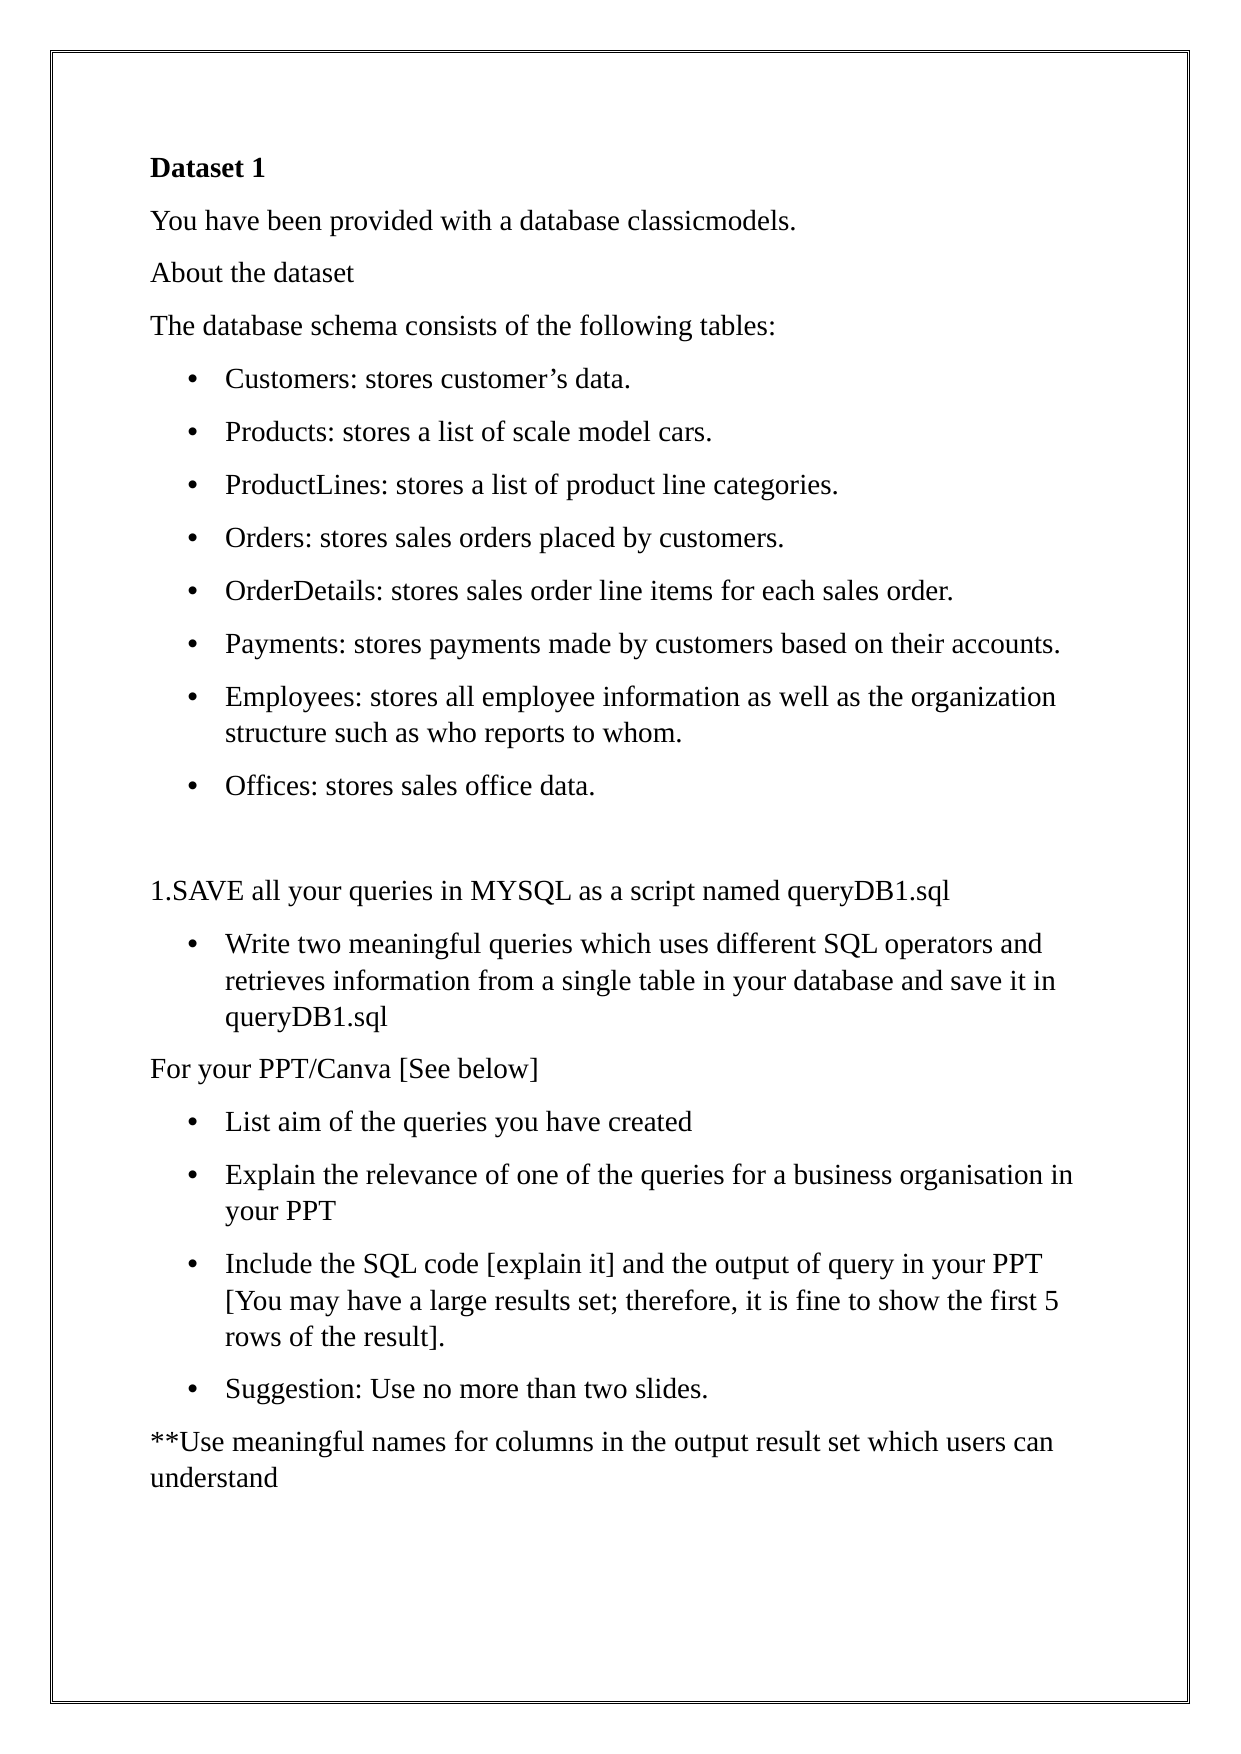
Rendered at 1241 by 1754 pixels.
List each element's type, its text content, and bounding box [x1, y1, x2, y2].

text 1.SAVE all your queries in MYSQL as a script named queryDB1.sql [150, 873, 1090, 907]
list OrderDetails: stores sales order line items for each sales order. [187, 573, 1090, 607]
list Products: stores a list of scale model cars. [187, 414, 1090, 448]
list Write two meaningful queries which uses different SQL operators and retrieves information from a single table in your database and save it in queryDB1.sql [187, 926, 1090, 1032]
text Dataset 1 [150, 150, 1090, 183]
list Orders: stores sales orders placed by customers. [187, 520, 1090, 554]
text The database schema consists of the following tables: [150, 308, 1090, 342]
list Payments: stores payments made by customers based on their accounts. [187, 626, 1090, 659]
text **Use meaningful names for columns in the output result set which users can understand [150, 1424, 1090, 1494]
list Explain the relevance of one of the queries for a business organisation in your PPT [187, 1157, 1090, 1227]
text About the dataset [150, 256, 1090, 289]
list ProductLines: stores a list of product line categories. [187, 467, 1090, 501]
text You have been provided with a database classicmodels. [150, 203, 1090, 236]
list Suggestion: Use no more than two slides. [187, 1372, 1090, 1405]
list Offices: stores sales office data. [187, 768, 1090, 801]
text For your PPT/Canva [See below] [150, 1052, 1090, 1085]
list Customers: stores customer’s data. [187, 361, 1090, 395]
list Employees: stores all employee information as well as the organization structure such as who reports to whom. [187, 679, 1090, 748]
list List aim of the queries you have created [187, 1104, 1090, 1138]
